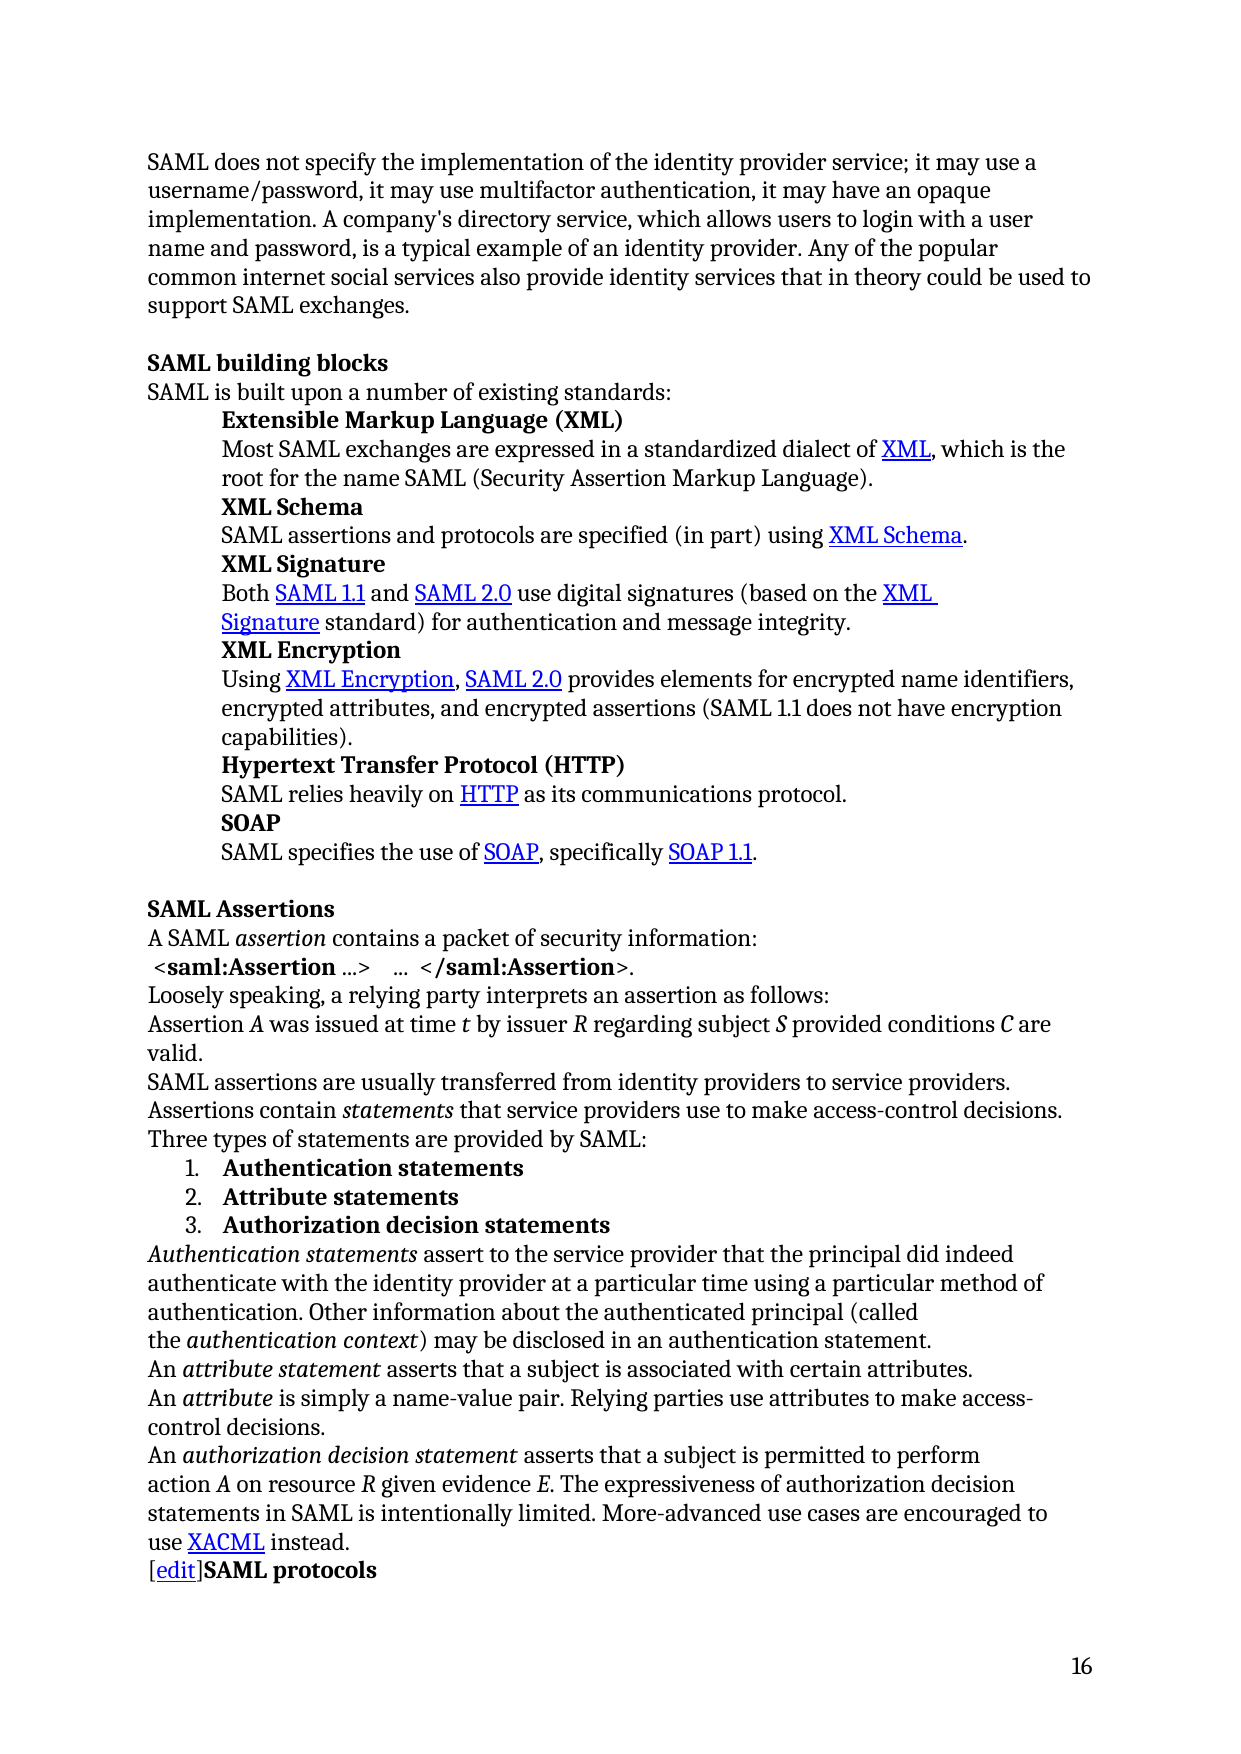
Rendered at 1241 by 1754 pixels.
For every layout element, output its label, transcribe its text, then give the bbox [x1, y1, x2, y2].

text SAML assertions are usually transferred from identity providers to service providers. Assertions contain statements that service providers use to make access-control decisions. Three types of statements are provided by SAML: [148, 1068, 1093, 1154]
text Authentication statements assert to the service provider that the principal did indeed authenticate with the identity provider at a particular time using a particular method of authentication. Other information about the authenticated principal (called the authentication context) may be disclosed in an authentication statement. [148, 1240, 1093, 1355]
list Authentication statements [185, 1154, 1093, 1183]
text SAML does not specify the implementation of the identity provider service; it may use a username/password, it may use multifactor authentication, it may have an opaque implementation. A company's directory service, which allows users to login with a user name and password, is a typical example of an identity provider. Any of the popular common internet social services also provide identity services that in theory could be used to support SAML exchanges. [148, 148, 1093, 320]
text SOAP [221, 809, 1093, 838]
text <saml:Assertion ...> ... </saml:Assertion>. [148, 953, 1093, 981]
text Most SAML exchanges are expressed in a standardized dialect of XML, which is the root for the name SAML (Security Assertion Markup Language). [221, 435, 1093, 493]
text An attribute statement asserts that a subject is associated with certain attributes. An attribute is simply a name-value pair. Relying parties use attributes to make access-control decisions. [148, 1355, 1093, 1441]
text Using XML Encryption, SAML 2.0 provides elements for encrypted name identifiers, encrypted attributes, and encrypted assertions (SAML 1.1 does not have encryption capabilities). [221, 665, 1093, 751]
text Extensible Markup Language (XML) [221, 406, 1093, 435]
text SAML Assertions [148, 895, 1093, 924]
text Hypertext Transfer Protocol (HTTP) [221, 751, 1093, 780]
text XML Encryption [221, 636, 1093, 665]
text An authorization decision statement asserts that a subject is permitted to perform action A on resource R given evidence E. The expressiveness of authorization decision statements in SAML is intentionally limited. More-advanced use cases are encouraged to use XACML instead. [148, 1441, 1093, 1556]
text [edit]SAML protocols [148, 1556, 1093, 1585]
text Both SAML 1.1 and SAML 2.0 use digital signatures (based on the XML Signature standard) for authentication and message integrity. [221, 579, 1093, 636]
text SAML assertions and protocols are specified (in part) using XML Schema. [221, 521, 1093, 550]
text Assertion A was issued at time t by issuer R regarding subject S provided conditions C are valid. [148, 1010, 1093, 1068]
list Attribute statements [185, 1183, 1093, 1211]
text SAML is built upon a number of existing standards: [148, 378, 1093, 406]
text SAML specifies the use of SOAP, specifically SOAP 1.1. [221, 838, 1093, 866]
text XML Signature [221, 550, 1093, 579]
text Loosely speaking, a relying party interprets an assertion as follows: [148, 981, 1093, 1010]
text SAML building blocks [148, 349, 1093, 378]
text SAML relies heavily on HTTP as its communications protocol. [221, 780, 1093, 809]
text XML Schema [221, 493, 1093, 521]
text A SAML assertion contains a packet of security information: [148, 924, 1093, 953]
list Authorization decision statements [185, 1211, 1093, 1240]
